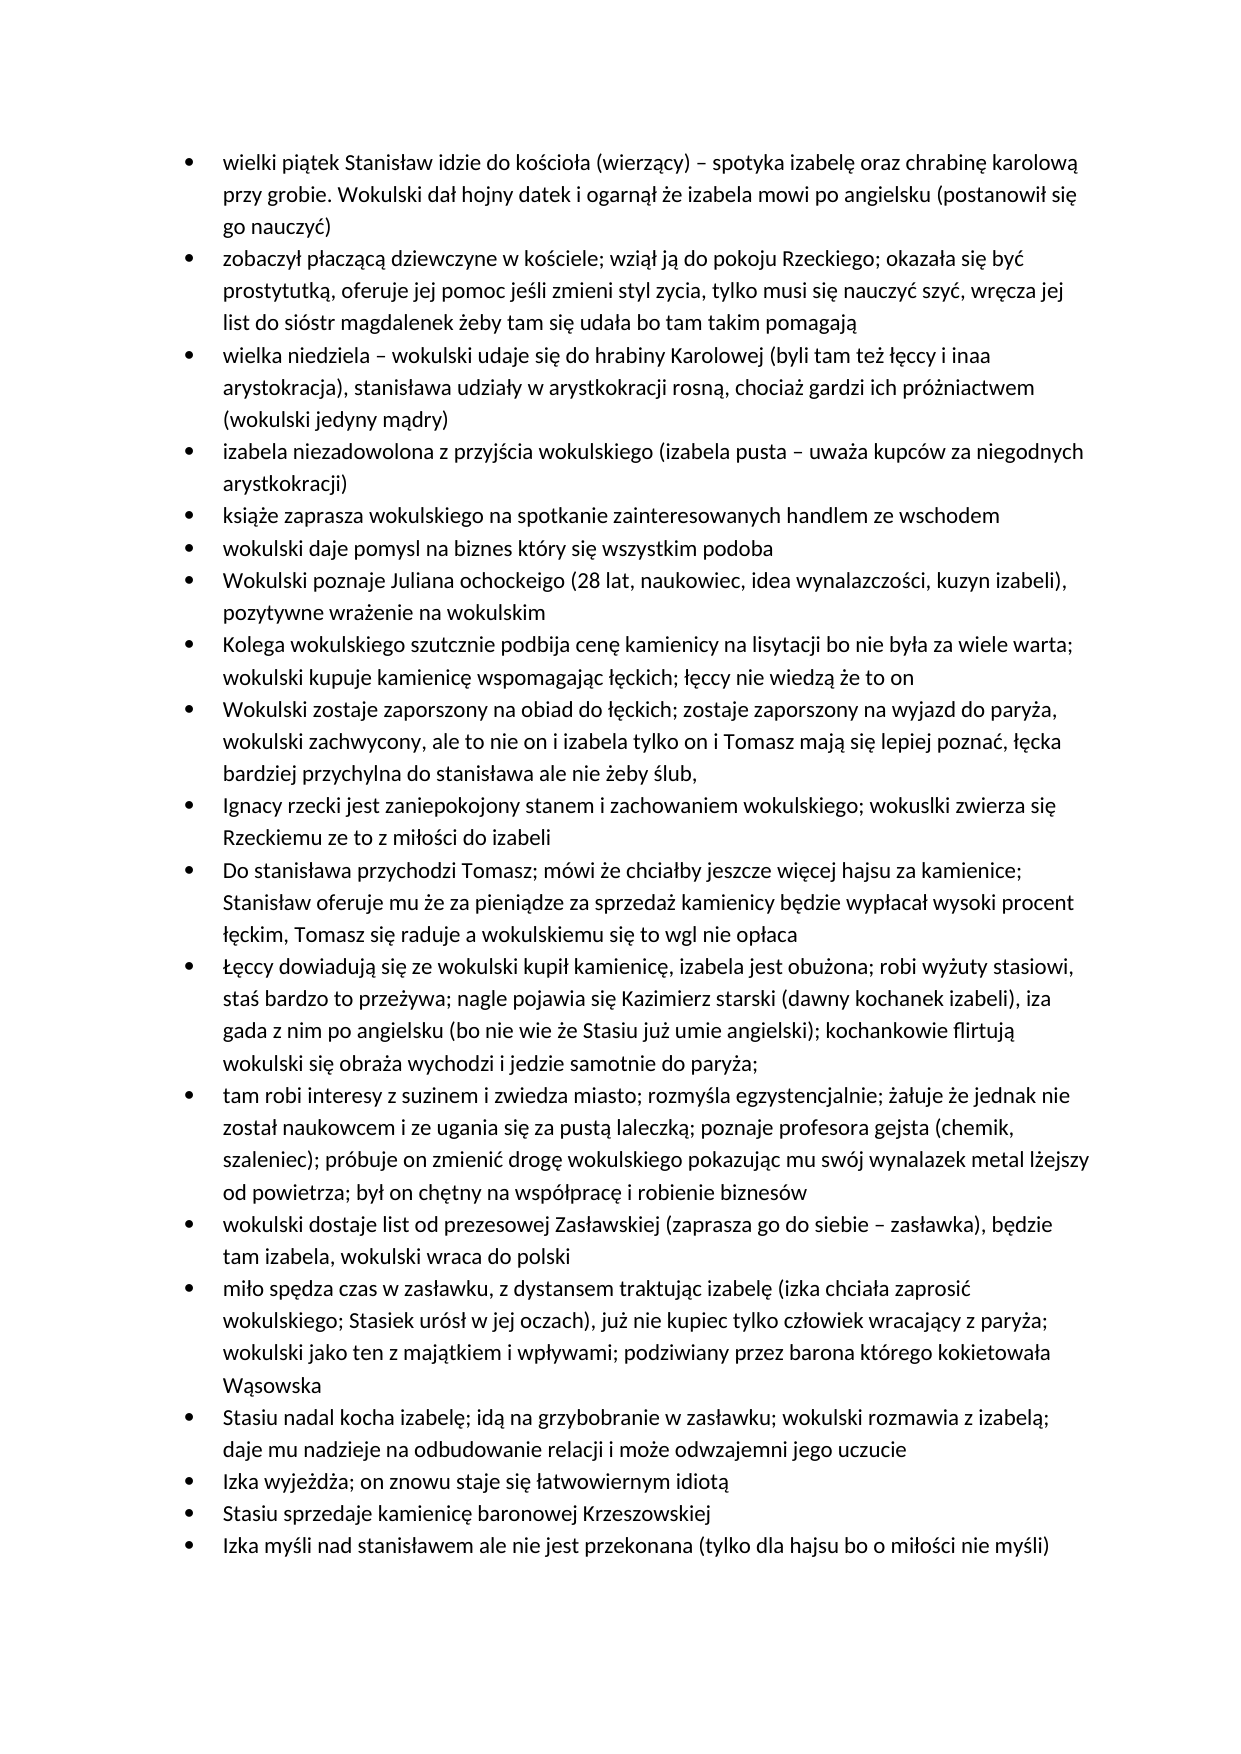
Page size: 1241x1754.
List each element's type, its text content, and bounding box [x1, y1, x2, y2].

list Łęccy dowiadują się ze wokulski kupił kamienicę, izabela jest obużona; robi wyżuty stasiowi, staś bardzo to przeżywa; nagle pojawia się Kazimierz starski (dawny kochanek izabeli), iza gada z nim po angielsku (bo nie wie że Stasiu już umie angielski); kochankowie flirtują wokulski się obraża wychodzi i jedzie samotnie do paryża; [185, 952, 1093, 1077]
list Izka myśli nad stanisławem ale nie jest przekonana (tylko dla hajsu bo o miłości nie myśli) [185, 1532, 1093, 1560]
list Stasiu sprzedaje kamienicę baronowej Krzeszowskiej [185, 1499, 1093, 1527]
list książe zaprasza wokulskiego na spotkanie zainteresowanych handlem ze wschodem [185, 502, 1093, 530]
list Do stanisława przychodzi Tomasz; mówi że chciałby jeszcze więcej hajsu za kamienice; Stanisław oferuje mu że za pieniądze za sprzedaż kamienicy będzie wypłacał wysoki procent łęckim, Tomasz się raduje a wokulskiemu się to wgl nie opłaca [185, 856, 1093, 948]
list wielki piątek Stanisław idzie do kościoła (wierzący) – spotyka izabelę oraz chrabinę karolową przy grobie. Wokulski dał hojny datek i ogarnął że izabela mowi po angielsku (postanowił się go nauczyć) [185, 148, 1093, 240]
list Ignacy rzecki jest zaniepokojony stanem i zachowaniem wokulskiego; wokuslki zwierza się Rzeckiemu ze to z miłości do izabeli [185, 791, 1093, 852]
list Stasiu nadal kocha izabelę; idą na grzybobranie w zasławku; wokulski rozmawia z izabelą; daje mu nadzieje na odbudowanie relacji i może odwzajemni jego uczucie [185, 1403, 1093, 1463]
list wokulski daje pomysl na biznes który się wszystkim podoba [185, 534, 1093, 562]
list Kolega wokulskiego szutcznie podbija cenę kamienicy na lisytacji bo nie była za wiele warta; wokulski kupuje kamienicę wspomagając łęckich; łęccy nie wiedzą że to on [185, 630, 1093, 691]
list zobaczył płaczącą dziewczyne w kościele; wziął ją do pokoju Rzeckiego; okazała się być prostytutką, oferuje jej pomoc jeśli zmieni styl zycia, tylko musi się nauczyć szyć, wręcza jej list do sióstr magdalenek żeby tam się udała bo tam takim pomagają [185, 244, 1093, 337]
list Izka wyjeżdża; on znowu staje się łatwowiernym idiotą [185, 1467, 1093, 1495]
list miło spędza czas w zasławku, z dystansem traktując izabelę (izka chciała zaprosić wokulskiego; Stasiek urósł w jej oczach), już nie kupiec tylko człowiek wracający z paryża; wokulski jako ten z majątkiem i wpływami; podziwiany przez barona którego kokietowała Wąsowska [185, 1274, 1093, 1399]
list Wokulski zostaje zaporszony na obiad do łęckich; zostaje zaporszony na wyjazd do paryża, wokulski zachwycony, ale to nie on i izabela tylko on i Tomasz mają się lepiej poznać, łęcka bardziej przychylna do stanisława ale nie żeby ślub, [185, 695, 1093, 787]
list Wokulski poznaje Juliana ochockeigo (28 lat, naukowiec, idea wynalazczości, kuzyn izabeli), pozytywne wrażenie na wokulskim [185, 566, 1093, 626]
list wokulski dostaje list od prezesowej Zasławskiej (zaprasza go do siebie – zasławka), będzie tam izabela, wokulski wraca do polski [185, 1210, 1093, 1270]
list tam robi interesy z suzinem i zwiedza miasto; rozmyśla egzystencjalnie; żałuje że jednak nie został naukowcem i ze ugania się za pustą laleczką; poznaje profesora gejsta (chemik, szaleniec); próbuje on zmienić drogę wokulskiego pokazując mu swój wynalazek metal lżejszy od powietrza; był on chętny na współpracę i robienie biznesów [185, 1081, 1093, 1206]
list wielka niedziela – wokulski udaje się do hrabiny Karolowej (byli tam też łęccy i inaa arystokracja), stanisława udziały w arystkokracji rosną, chociaż gardzi ich próżniactwem (wokulski jedyny mądry) [185, 341, 1093, 433]
list izabela niezadowolona z przyjścia wokulskiego (izabela pusta – uważa kupców za niegodnych arystkokracji) [185, 437, 1093, 497]
